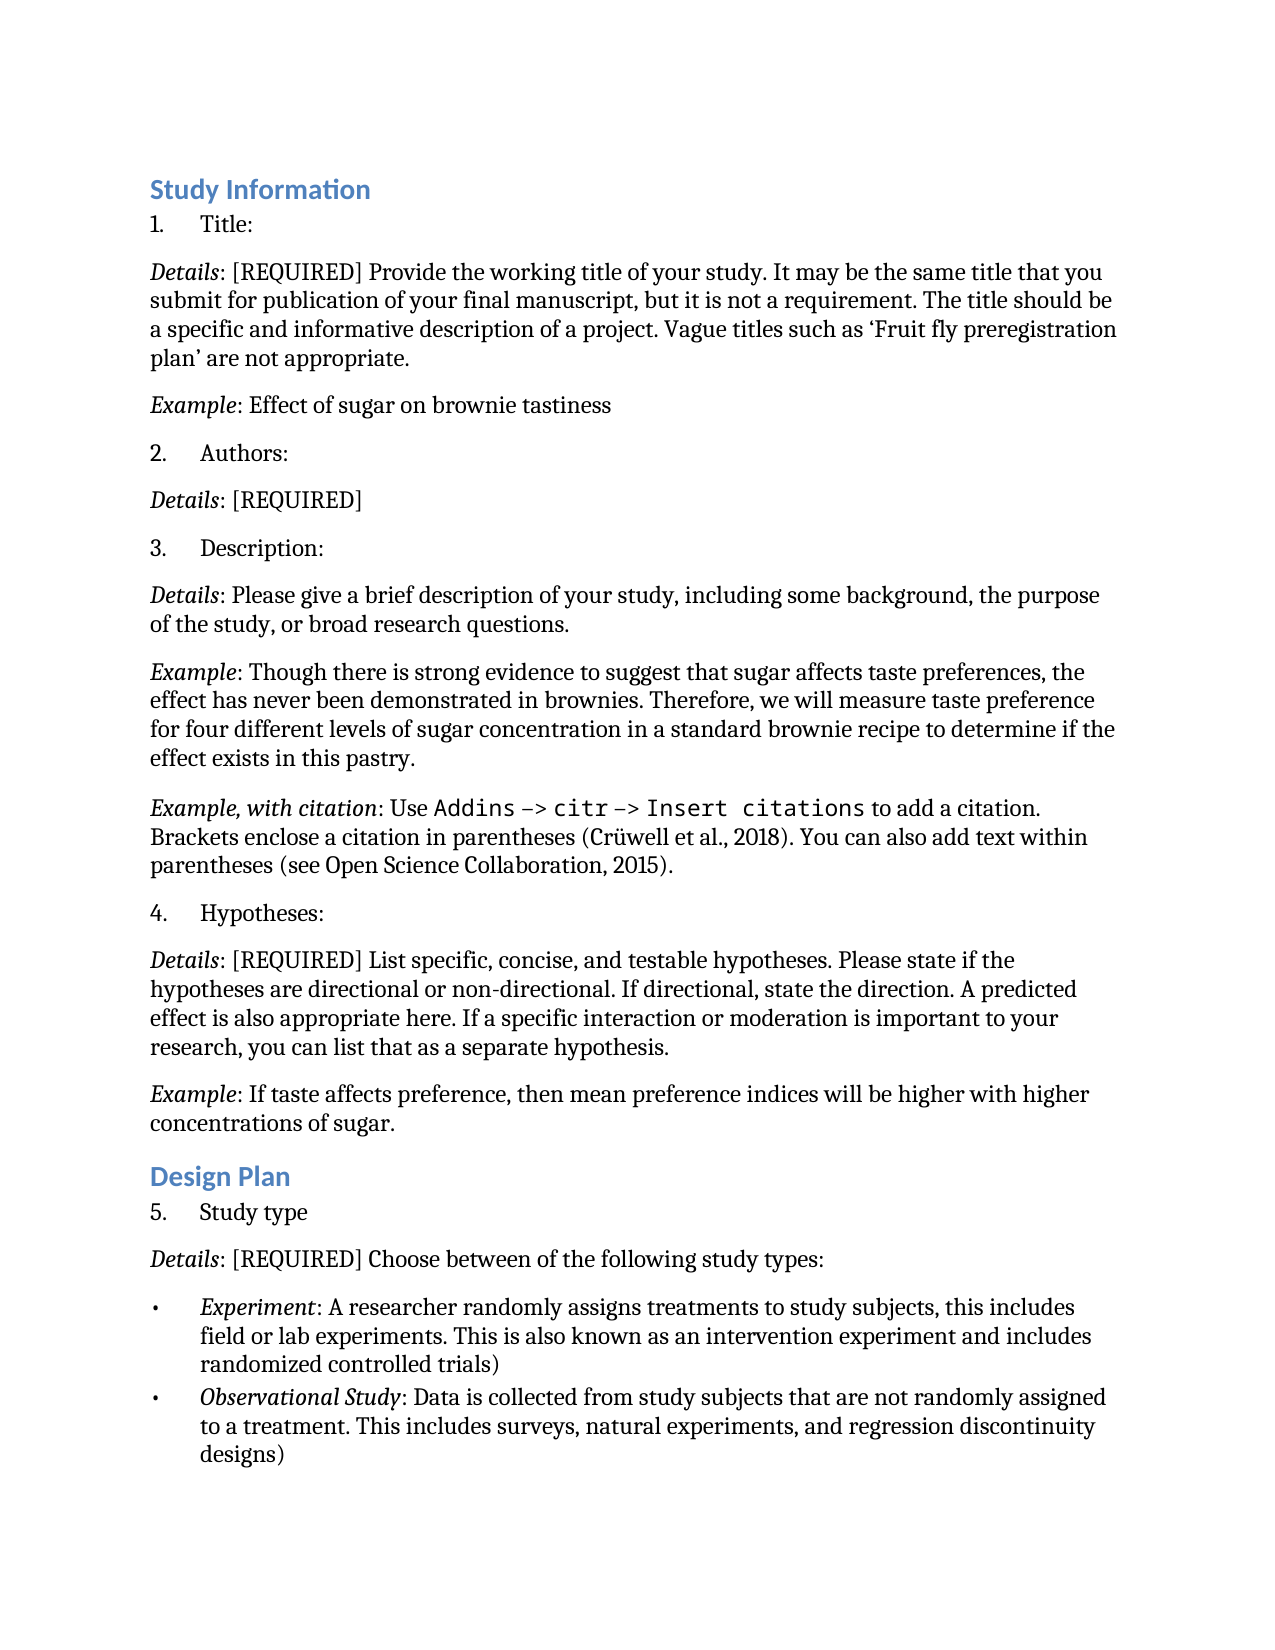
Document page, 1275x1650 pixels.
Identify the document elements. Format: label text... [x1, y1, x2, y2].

text Example, with citation: Use Addins –> citr –> Insert citations to add a citation. Brackets enclose a citation in parentheses (Crüwell et al., 2018). You can also add text within parentheses (see Open Science Collaboration, 2015). [150, 791, 1125, 880]
text Example: Effect of sugar on brownie tastiness [150, 391, 1125, 420]
text Details: [REQUIRED] Choose between of the following study types: [150, 1245, 1125, 1274]
text Details: [REQUIRED] [150, 486, 1125, 515]
text Details: Please give a brief description of your study, including some background, the purpose of the study, or broad research questions. [150, 581, 1125, 639]
list Hypotheses: [150, 899, 1125, 928]
subtitle Design Plan [150, 1158, 1125, 1194]
text Details: [REQUIRED] Provide the working title of your study. It may be the same title that you submit for publication of your final manuscript, but it is not a requirement. The title should be a specific and informative description of a project. Vague titles such as ‘Fruit fly preregistration plan’ are not appropriate. [150, 258, 1125, 373]
text Details: [REQUIRED] List specific, concise, and testable hypotheses. Please state if the hypotheses are directional or non-directional. If directional, state the direction. A predicted effect is also appropriate here. If a specific interaction or moderation is important to your research, you can list that as a separate hypothesis. [150, 946, 1125, 1061]
list Experiment: A researcher randomly assigns treatments to study subjects, this includes field or lab experiments. This is also known as an intervention experiment and includes randomized controlled trials) [150, 1293, 1125, 1379]
text Example: Though there is strong evidence to suggest that sugar affects taste preferences, the effect has never been demonstrated in brownies. Therefore, we will measure taste preference for four different levels of sugar concentration in a standard brownie recipe to determine if the effect exists in this pastry. [150, 658, 1125, 773]
list Description: [150, 534, 1125, 563]
list Authors: [150, 439, 1125, 468]
subtitle Study Information [150, 171, 1125, 206]
text Example: If taste affects preference, then mean preference indices will be higher with higher concentrations of sugar. [150, 1080, 1125, 1138]
list Study type [150, 1198, 1125, 1227]
list Title: [150, 210, 1125, 239]
